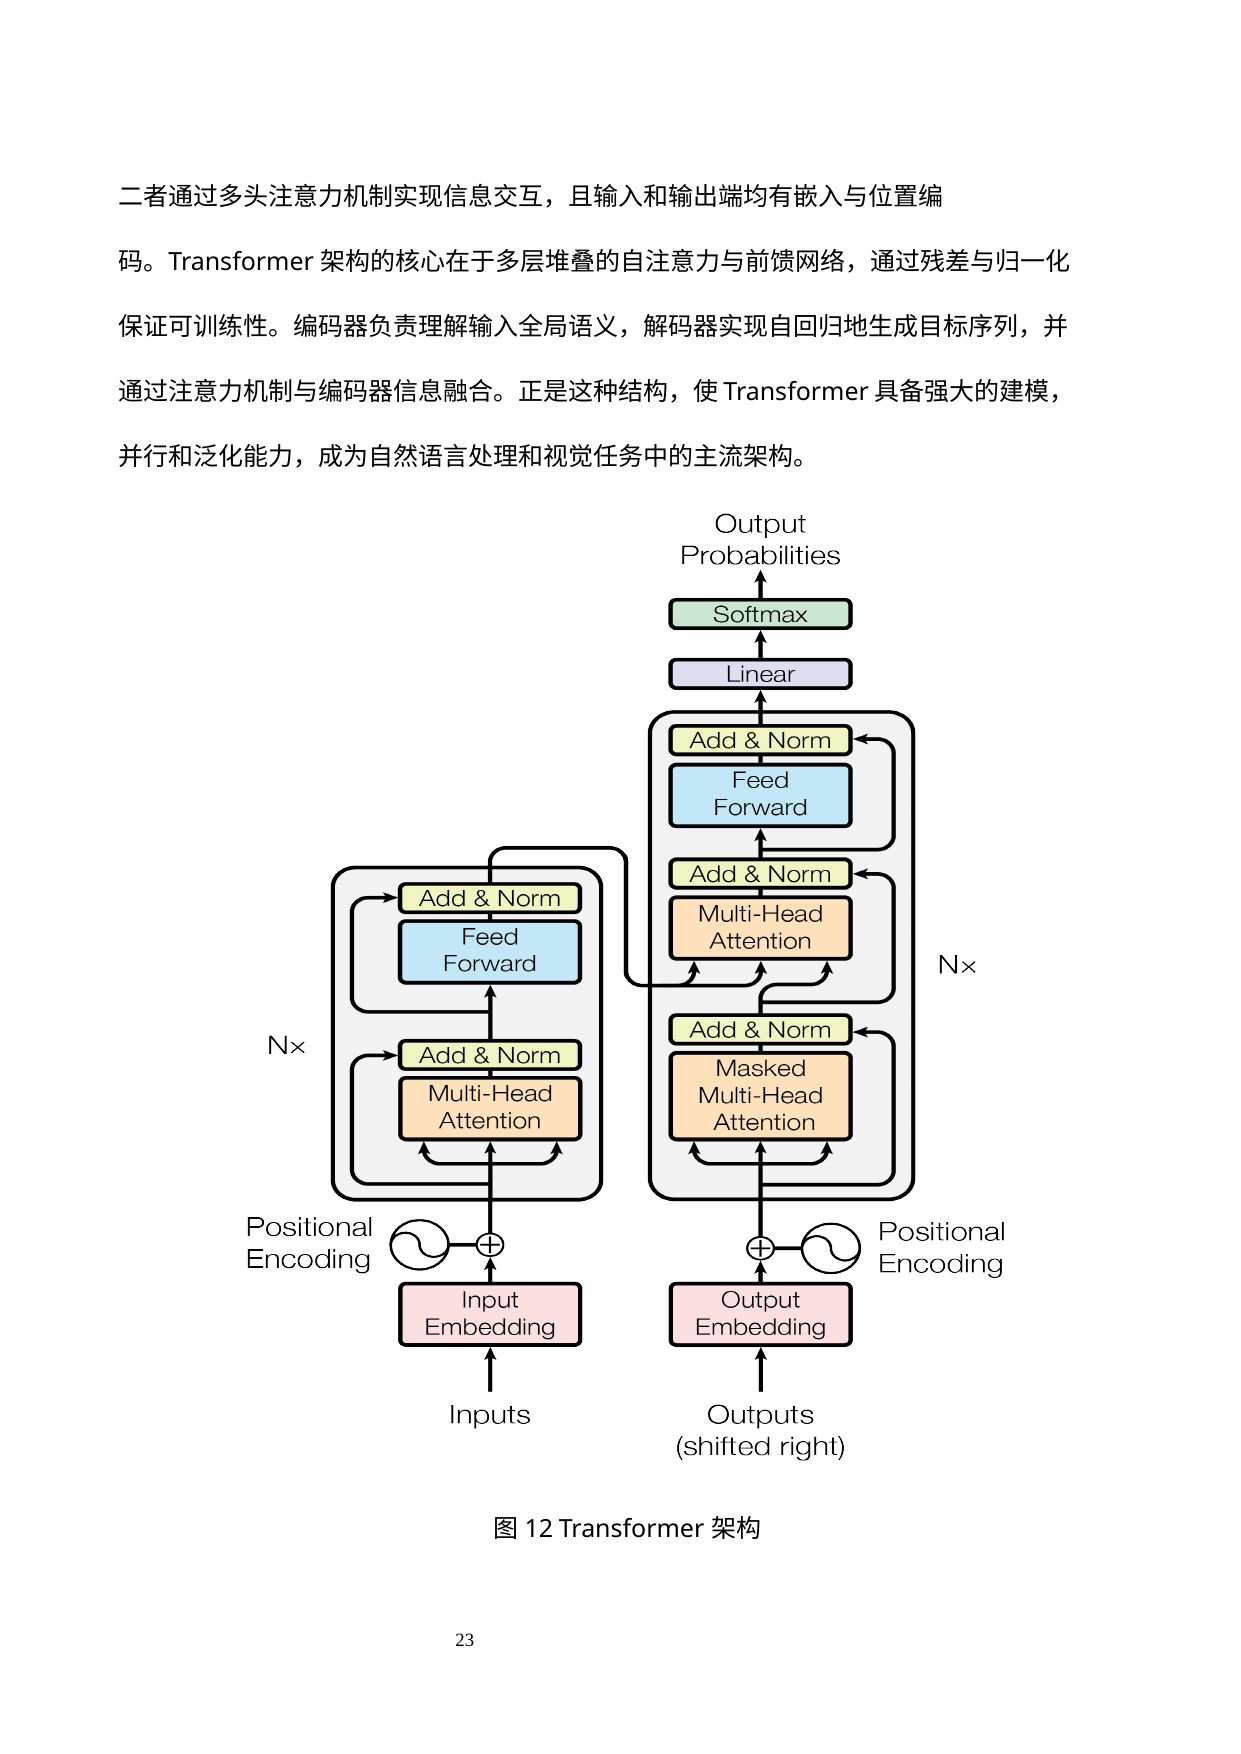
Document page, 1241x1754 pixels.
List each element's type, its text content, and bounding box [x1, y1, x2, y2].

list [118, 162, 1092, 487]
picture [245, 511, 1006, 1463]
